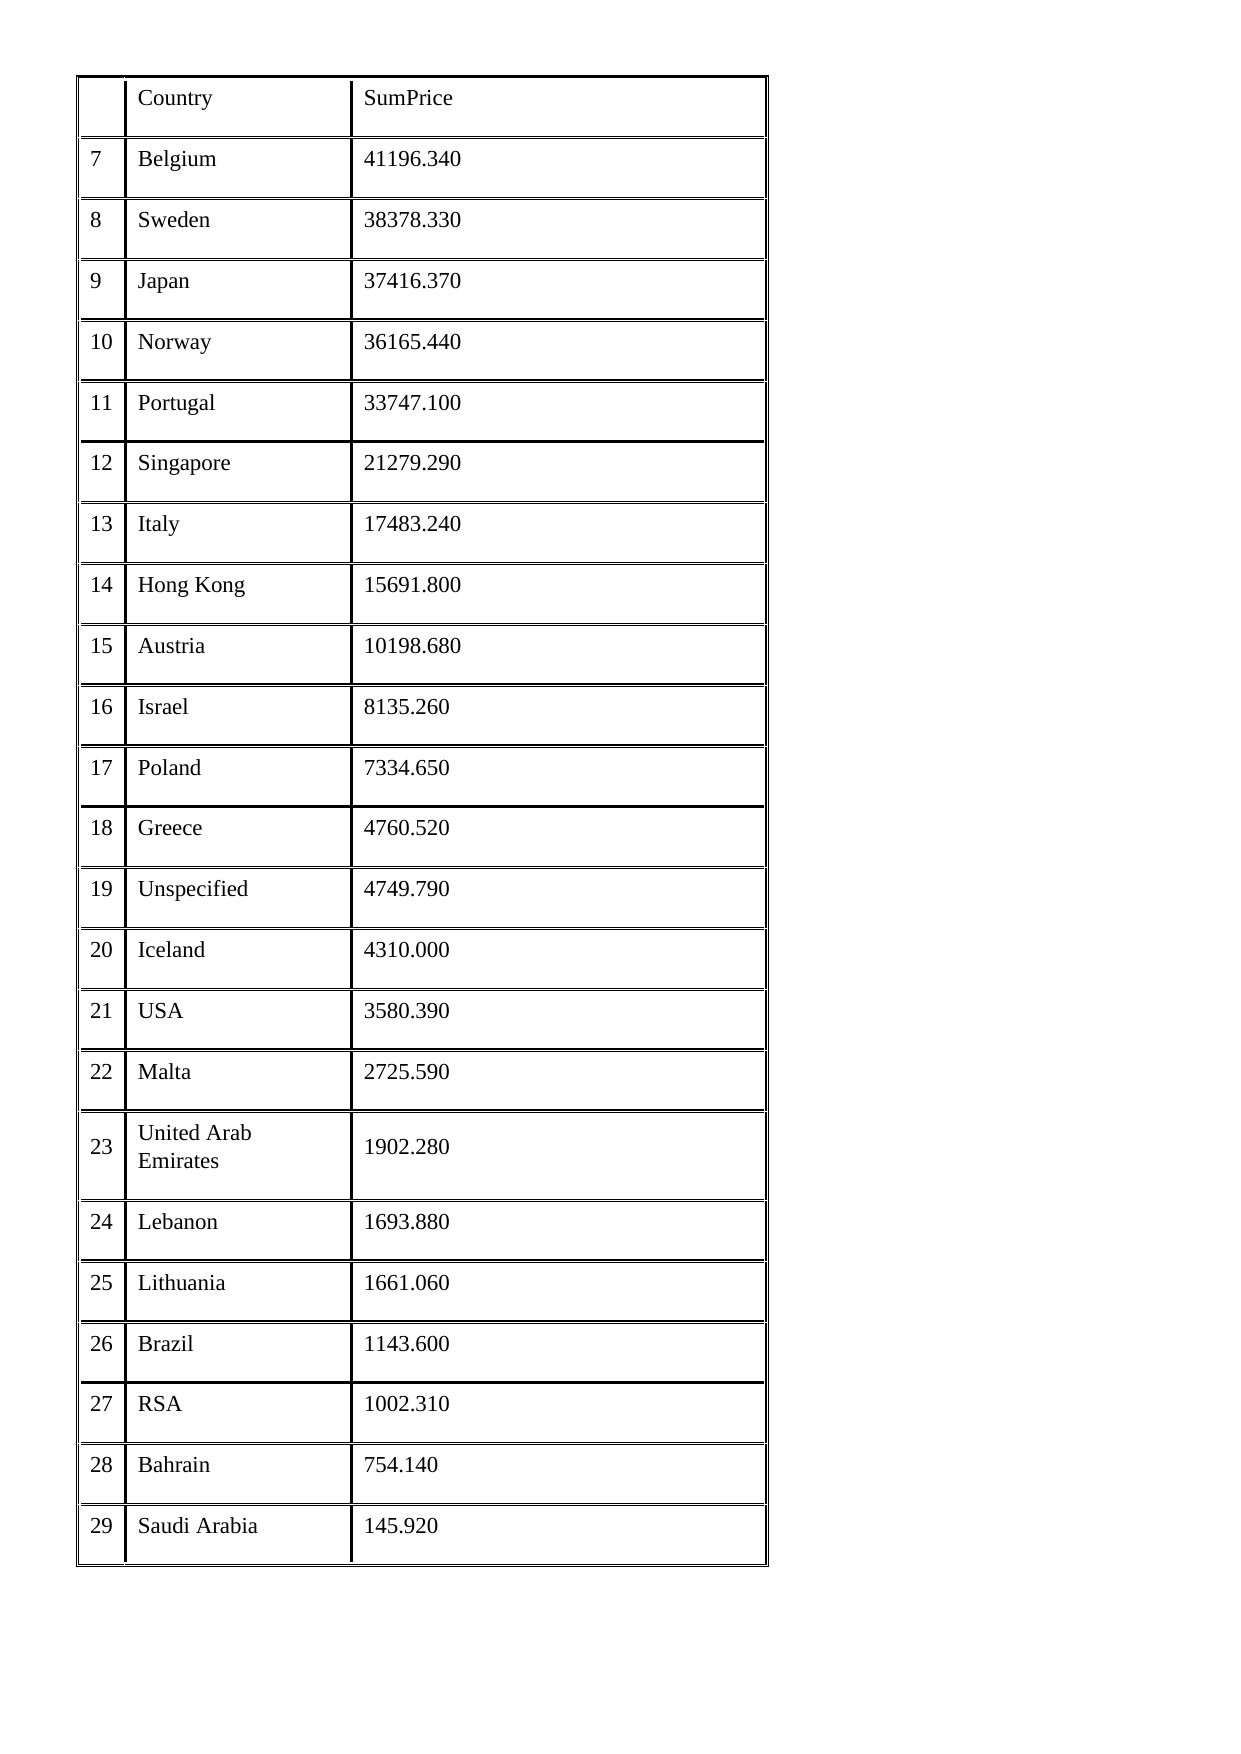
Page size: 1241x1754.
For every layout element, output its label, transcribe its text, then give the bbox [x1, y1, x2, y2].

table_cell Lithuania [127, 1263, 350, 1320]
table_cell 4310.000 [351, 927, 767, 987]
table_header SumPrice [351, 78, 765, 136]
table_cell 145.920 [351, 1503, 767, 1563]
table_cell 18 [79, 805, 124, 866]
table_cell Japan [127, 261, 350, 318]
table_cell 754.140 [351, 1442, 767, 1503]
table_cell 2725.590 [353, 1048, 766, 1109]
table_cell Bahrain [127, 1445, 350, 1503]
table_cell Norway [127, 322, 350, 379]
table_cell Italy [127, 504, 350, 562]
table_cell 16 [79, 683, 124, 744]
table_cell 14 [77, 562, 125, 622]
table_cell 28 [77, 1442, 125, 1503]
table_cell Saudi Arabia [125, 1506, 351, 1563]
table_cell 19 [77, 866, 125, 927]
table_cell 3580.390 [353, 988, 766, 1048]
table_cell 1143.600 [353, 1320, 766, 1381]
table_cell Israel [127, 687, 350, 744]
table_cell Brazil [127, 1324, 350, 1381]
table_cell 26 [79, 1320, 124, 1381]
table_cell 21 [79, 988, 124, 1048]
table_cell 11 [79, 379, 124, 440]
table_cell 41196.340 [351, 136, 767, 197]
table_cell Malta [127, 1052, 350, 1109]
table_cell 9 [79, 258, 124, 318]
table_cell Unspecified [127, 869, 350, 927]
table_cell 1693.880 [353, 1199, 766, 1259]
table_cell 8135.260 [353, 683, 766, 744]
table_cell 24 [79, 1199, 124, 1259]
table_cell 25 [79, 1259, 124, 1320]
table_cell 27 [79, 1381, 124, 1442]
table_cell 4749.790 [351, 866, 767, 927]
table_cell Hong Kong [127, 565, 350, 622]
table_cell 7334.650 [353, 744, 766, 805]
table_cell 17483.240 [351, 501, 767, 562]
table_cell 38378.330 [351, 197, 767, 257]
table_cell 10 [79, 318, 124, 379]
table_cell 17 [79, 744, 124, 805]
table_cell 15691.800 [351, 562, 767, 622]
table_cell 7 [77, 136, 125, 197]
table_cell 1002.310 [353, 1381, 765, 1442]
table_cell 10198.680 [353, 623, 766, 683]
table_cell Austria [127, 626, 350, 683]
table_cell Iceland [127, 930, 350, 987]
table_cell Sweden [127, 200, 350, 257]
table_cell 13 [77, 501, 125, 562]
table_cell 22 [79, 1048, 124, 1109]
table_cell 15 [79, 623, 124, 683]
table_cell Poland [127, 748, 350, 805]
table_cell 20 [77, 927, 125, 987]
table_cell 33747.100 [353, 379, 766, 440]
table_cell United Arab Emirates [127, 1113, 350, 1198]
table_cell 1902.280 [353, 1109, 766, 1198]
table_cell 4760.520 [353, 805, 765, 866]
table_cell USA [127, 991, 350, 1048]
table_header [79, 77, 125, 136]
table_cell 8 [77, 197, 125, 257]
table_cell Greece [127, 808, 350, 866]
table_cell 21279.290 [353, 440, 765, 501]
table_cell 12 [79, 440, 124, 501]
table_header Country [125, 78, 351, 136]
table_cell Lebanon [127, 1202, 350, 1259]
table_cell Belgium [127, 139, 350, 197]
table_cell 36165.440 [353, 318, 766, 379]
table_cell RSA [127, 1384, 350, 1442]
table_cell 29 [77, 1503, 125, 1563]
table_cell 1661.060 [353, 1259, 766, 1320]
table_cell 37416.370 [353, 258, 766, 318]
table_cell Singapore [127, 443, 350, 501]
table_cell Portugal [127, 383, 350, 440]
table_cell 23 [79, 1109, 124, 1198]
